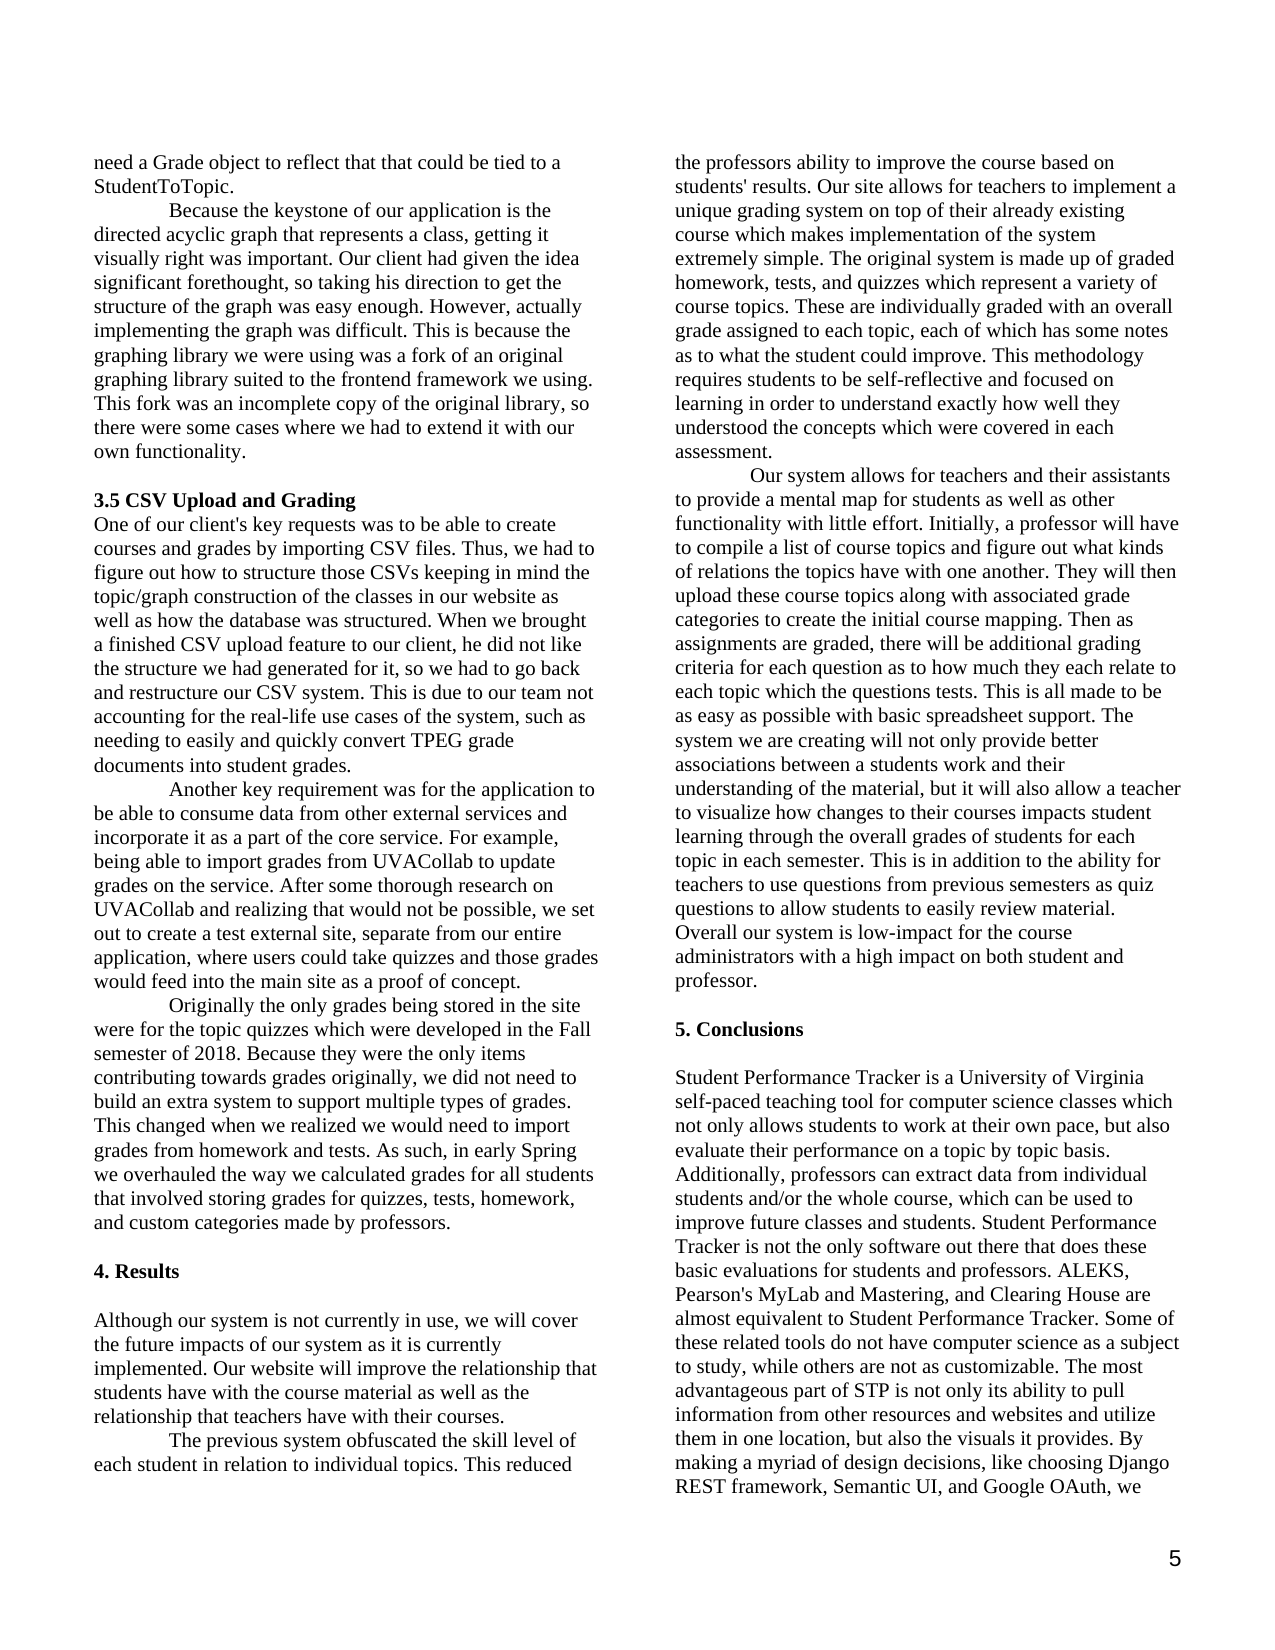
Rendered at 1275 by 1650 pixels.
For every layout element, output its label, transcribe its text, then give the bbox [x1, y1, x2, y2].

text 3.5 CSV Upload and Grading One of our client's key requests was to be able to create courses and grades by importing CSV files. Thus, we had to figure out how to structure those CSVs keeping in mind the topic/graph construction of the classes in our website as well as how the database was structured. When we brought a finished CSV upload feature to our client, he did not like the structure we had generated for it, so we had to go back and restructure our CSV system. This is due to our team not accounting for the real-life use cases of the system, such as needing to easily and quickly convert TPEG grade documents into student grades. Another key requirement was for the application to be able to consume data from other external services and incorporate it as a part of the core service. For example, being able to import grades from UVACollab to update grades on the service. After some thorough research on UVACollab and realizing that would not be possible, we set out to create a test external site, separate from our entire application, where users could take quizzes and those grades would feed into the main site as a proof of concept. Originally the only grades being stored in the site were for the topic quizzes which were developed in the Fall semester of 2018. Because they were the only items contributing towards grades originally, we did not need to build an extra system to support multiple types of grades. This changed when we realized we would need to import grades from homework and tests. As such, in early Spring we overhauled the way we calculated grades for all students that involved storing grades for quizzes, tests, homework, and custom categories made by professors. [94, 488, 600, 1234]
text 4. Results [94, 1259, 600, 1283]
text 5. Conclusions [675, 1017, 1181, 1041]
text Although our system is not currently in use, we will cover the future impacts of our system as it is currently implemented. Our website will improve the relationship that students have with the course material as well as the relationship that teachers have with their courses. The previous system obfuscated the skill level of each student in relation to individual topics. This reduced the professors ability to improve the course based on students' results. Our site allows for teachers to implement a unique grading system on top of their already existing course which makes implementation of the system extremely simple. The original system is made up of graded homework, tests, and quizzes which represent a variety of course topics. These are individually graded with an overall grade assigned to each topic, each of which has some notes as to what the student could improve. This methodology requires students to be self-reflective and focused on learning in order to understand exactly how well they understood the concepts which were covered in each assessment. Our system allows for teachers and their assistants to provide a mental map for students as well as other functionality with little effort. Initially, a professor will have to compile a list of course topics and figure out what kinds of relations the topics have with one another. They will then upload these course topics along with associated grade categories to create the initial course mapping. Then as assignments are graded, there will be additional grading criteria for each question as to how much they each relate to each topic which the questions tests. This is all made to be as easy as possible with basic spreadsheet support. The system we are creating will not only provide better associations between a students work and their understanding of the material, but it will also allow a teacher to visualize how changes to their courses impacts student learning through the overall grades of students for each topic in each semester. This is in addition to the ability for teachers to use questions from previous semesters as quiz questions to allow students to easily review material. Overall our system is low-impact for the course administrators with a high impact on both student and professor. [675, 150, 1181, 992]
